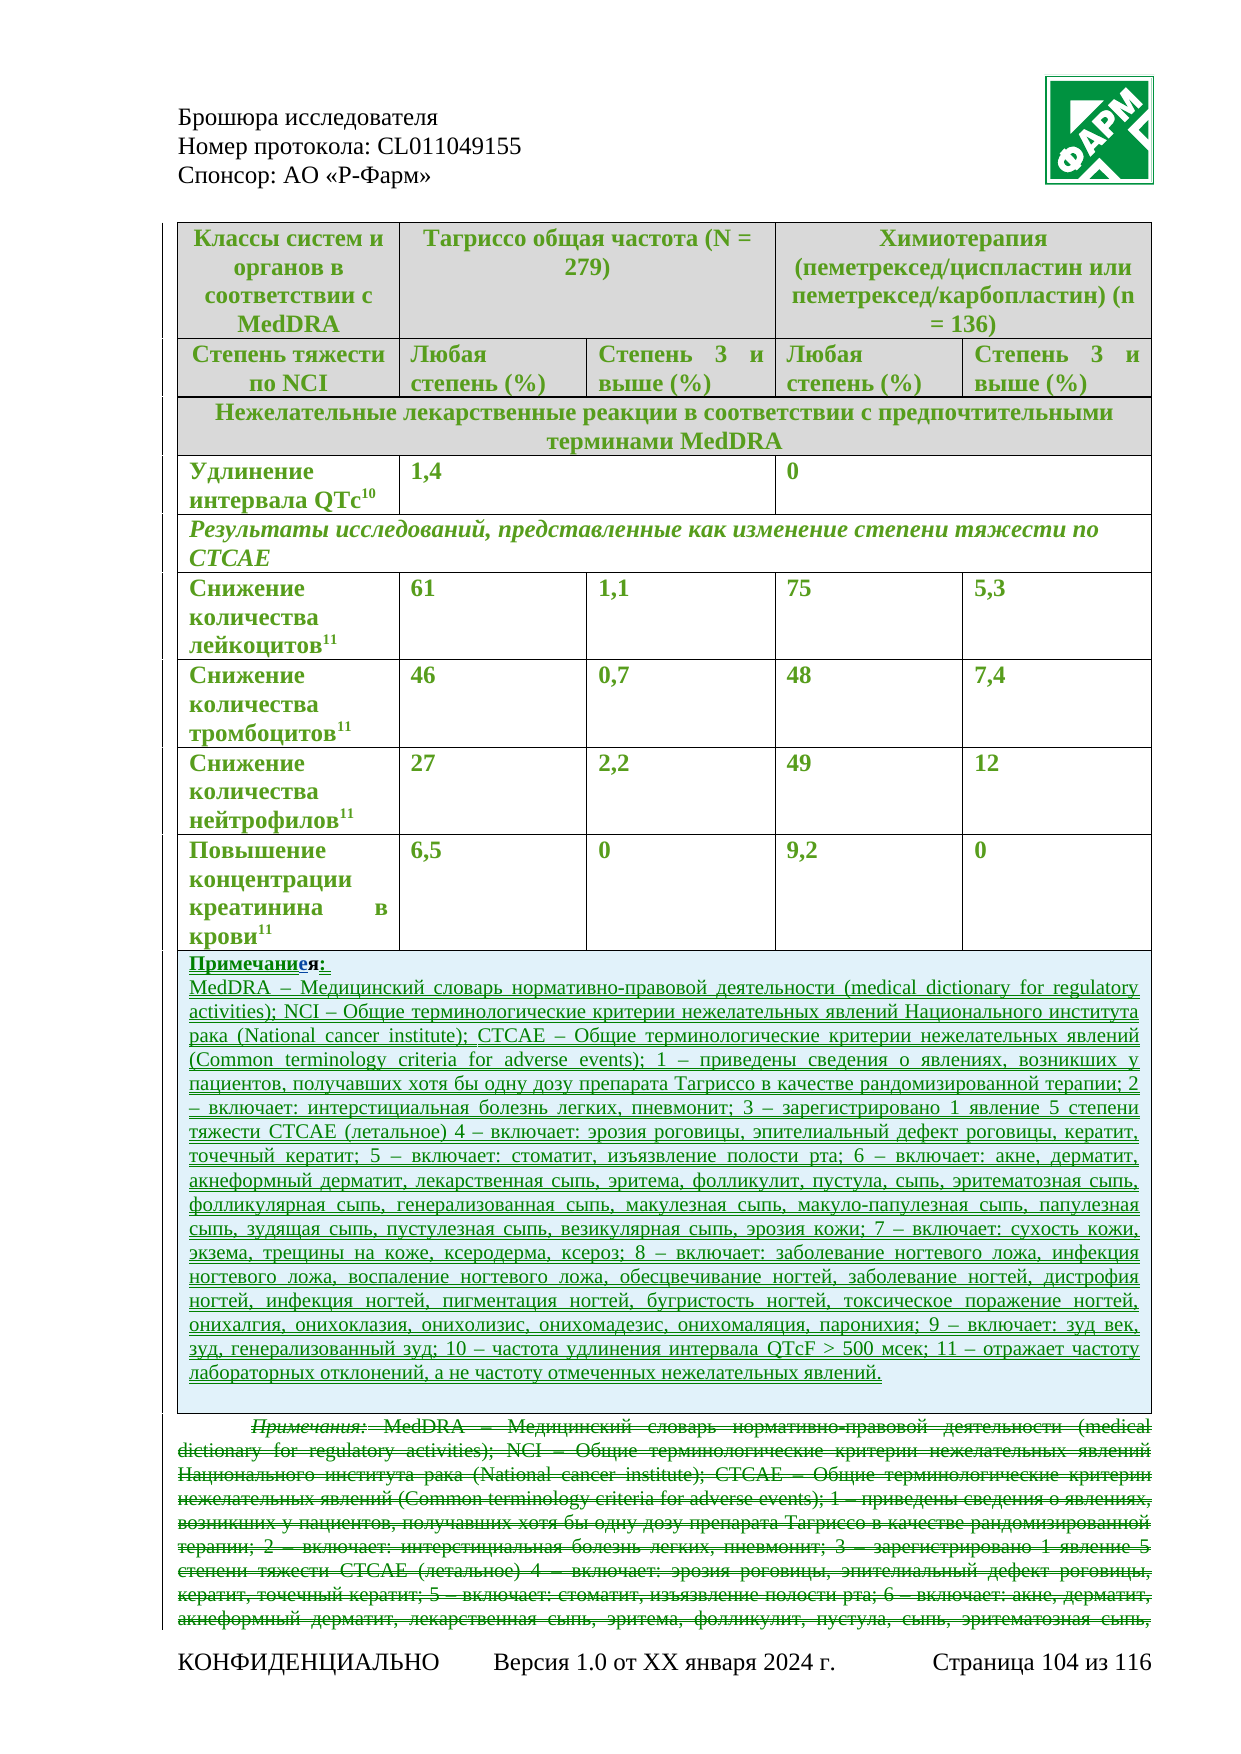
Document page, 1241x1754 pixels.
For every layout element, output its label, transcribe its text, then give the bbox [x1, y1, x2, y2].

table_cell 6,5 [400, 835, 586, 950]
table_cell 1,4 [400, 456, 775, 513]
table_cell Любая степень (%) [776, 339, 962, 396]
table_cell Снижение количества лейкоцитов11 [178, 573, 399, 659]
table_cell Повышение концентрации креатинина в крови11 [178, 835, 399, 950]
table_cell 12 [963, 748, 1151, 834]
table_cell 75 [776, 573, 962, 659]
table_cell 0 [776, 456, 1151, 513]
table_cell 27 [400, 748, 586, 834]
table_cell 61 [400, 573, 586, 659]
table_cell 0 [963, 835, 1151, 950]
table_header Тагриссо общая частота (N = 279) [400, 223, 775, 338]
table_cell 5,3 [963, 573, 1151, 659]
table_cell 49 [776, 748, 962, 834]
table_header Химиотерапия (пеметрексед/циспластин или пеметрексед/карбопластин) (n = 136) [776, 223, 1151, 338]
table_cell 0 [587, 835, 775, 950]
table_cell Снижение количества тромбоцитов11 [178, 660, 399, 747]
table_cell Любая степень (%) [400, 339, 586, 396]
table_header Классы систем и органов в соответствии с MedDRA [178, 223, 399, 338]
table_cell Снижение количества нейтрофилов11 [178, 748, 399, 834]
table_cell 48 [776, 660, 962, 747]
table_cell 2,2 [587, 748, 775, 834]
table_cell 46 [400, 660, 586, 747]
table_cell Результаты исследований, представленные как изменение степени тяжести по CTCAE [178, 515, 1151, 572]
table_cell 7,4 [963, 660, 1151, 747]
table_cell Нежелательные лекарственные реакции в соответствии с предпочтительными терминами MedDRA [178, 398, 1151, 455]
table_cell 0,7 [587, 660, 775, 747]
table_cell 9,2 [776, 835, 962, 950]
table_cell 1,1 [587, 573, 775, 659]
table_cell Степень 3 и выше (%) [963, 339, 1151, 396]
table_cell Степень тяжести по NCI [178, 339, 399, 396]
table_cell Удлинение интервала QTc10 [178, 456, 399, 513]
table_cell Степень 3 и выше (%) [587, 339, 775, 396]
